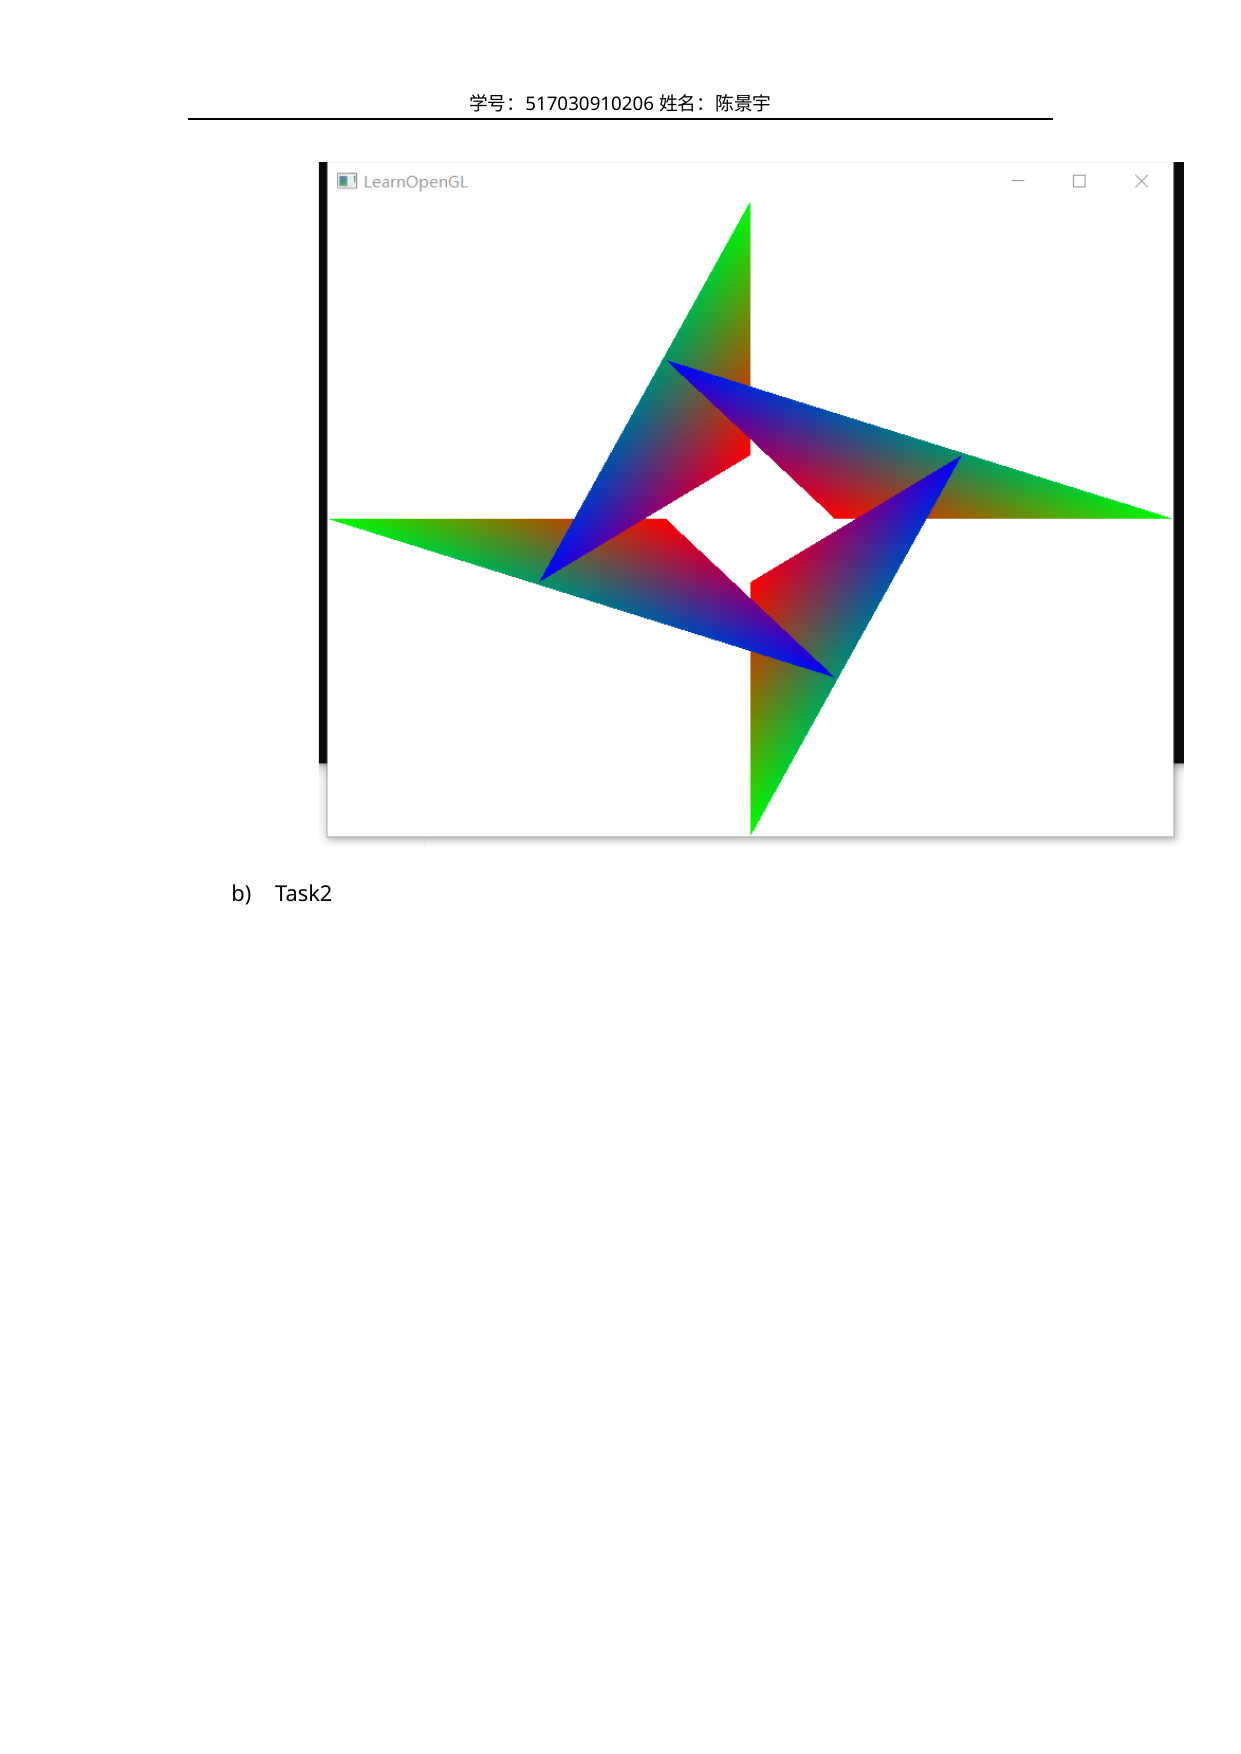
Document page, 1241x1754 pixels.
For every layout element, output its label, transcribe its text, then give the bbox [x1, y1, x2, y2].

picture [318, 162, 1184, 847]
list Task2 [231, 877, 1053, 909]
